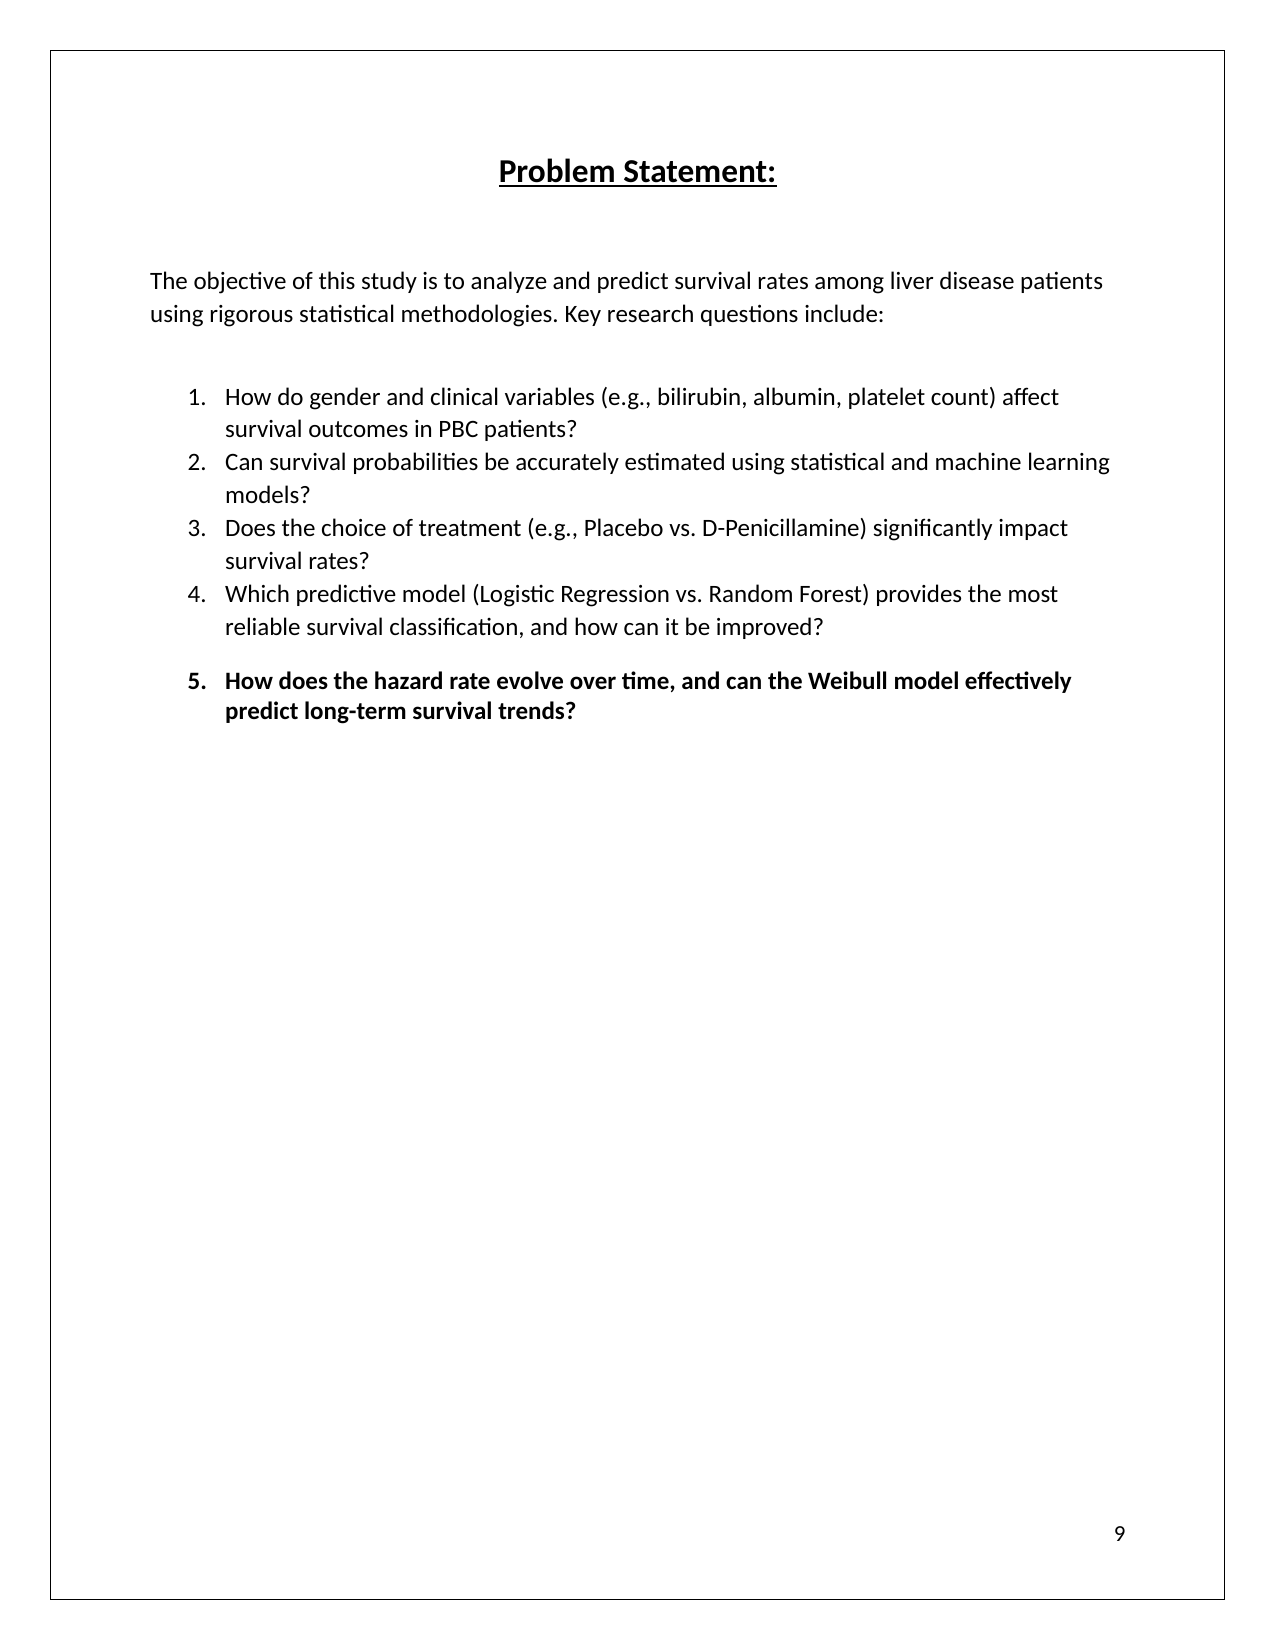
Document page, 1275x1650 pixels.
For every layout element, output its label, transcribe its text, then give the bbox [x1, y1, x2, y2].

list How do gender and clinical variables (e.g., bilirubin, albumin, platelet count) affect survival outcomes in PBC patients? [187, 381, 1125, 444]
list Does the choice of treatment (e.g., Placebo vs. D-Penicillamine) significantly impact survival rates? [187, 512, 1125, 576]
subtitle How does the hazard rate evolve over time, and can the Weibull model effectively predict long-term survival trends? [187, 665, 1125, 726]
list Which predictive model (Logistic Regression vs. Random Forest) provides the most reliable survival classification, and how can it be improved? [187, 578, 1125, 642]
subtitle The objective of this study is to analyze and predict survival rates among liver disease patients using rigorous statistical methodologies. Key research questions include: [150, 265, 1125, 329]
list Can survival probabilities be accurately estimated using statistical and machine learning models? [187, 447, 1125, 510]
subtitle Problem Statement: [150, 150, 1125, 191]
